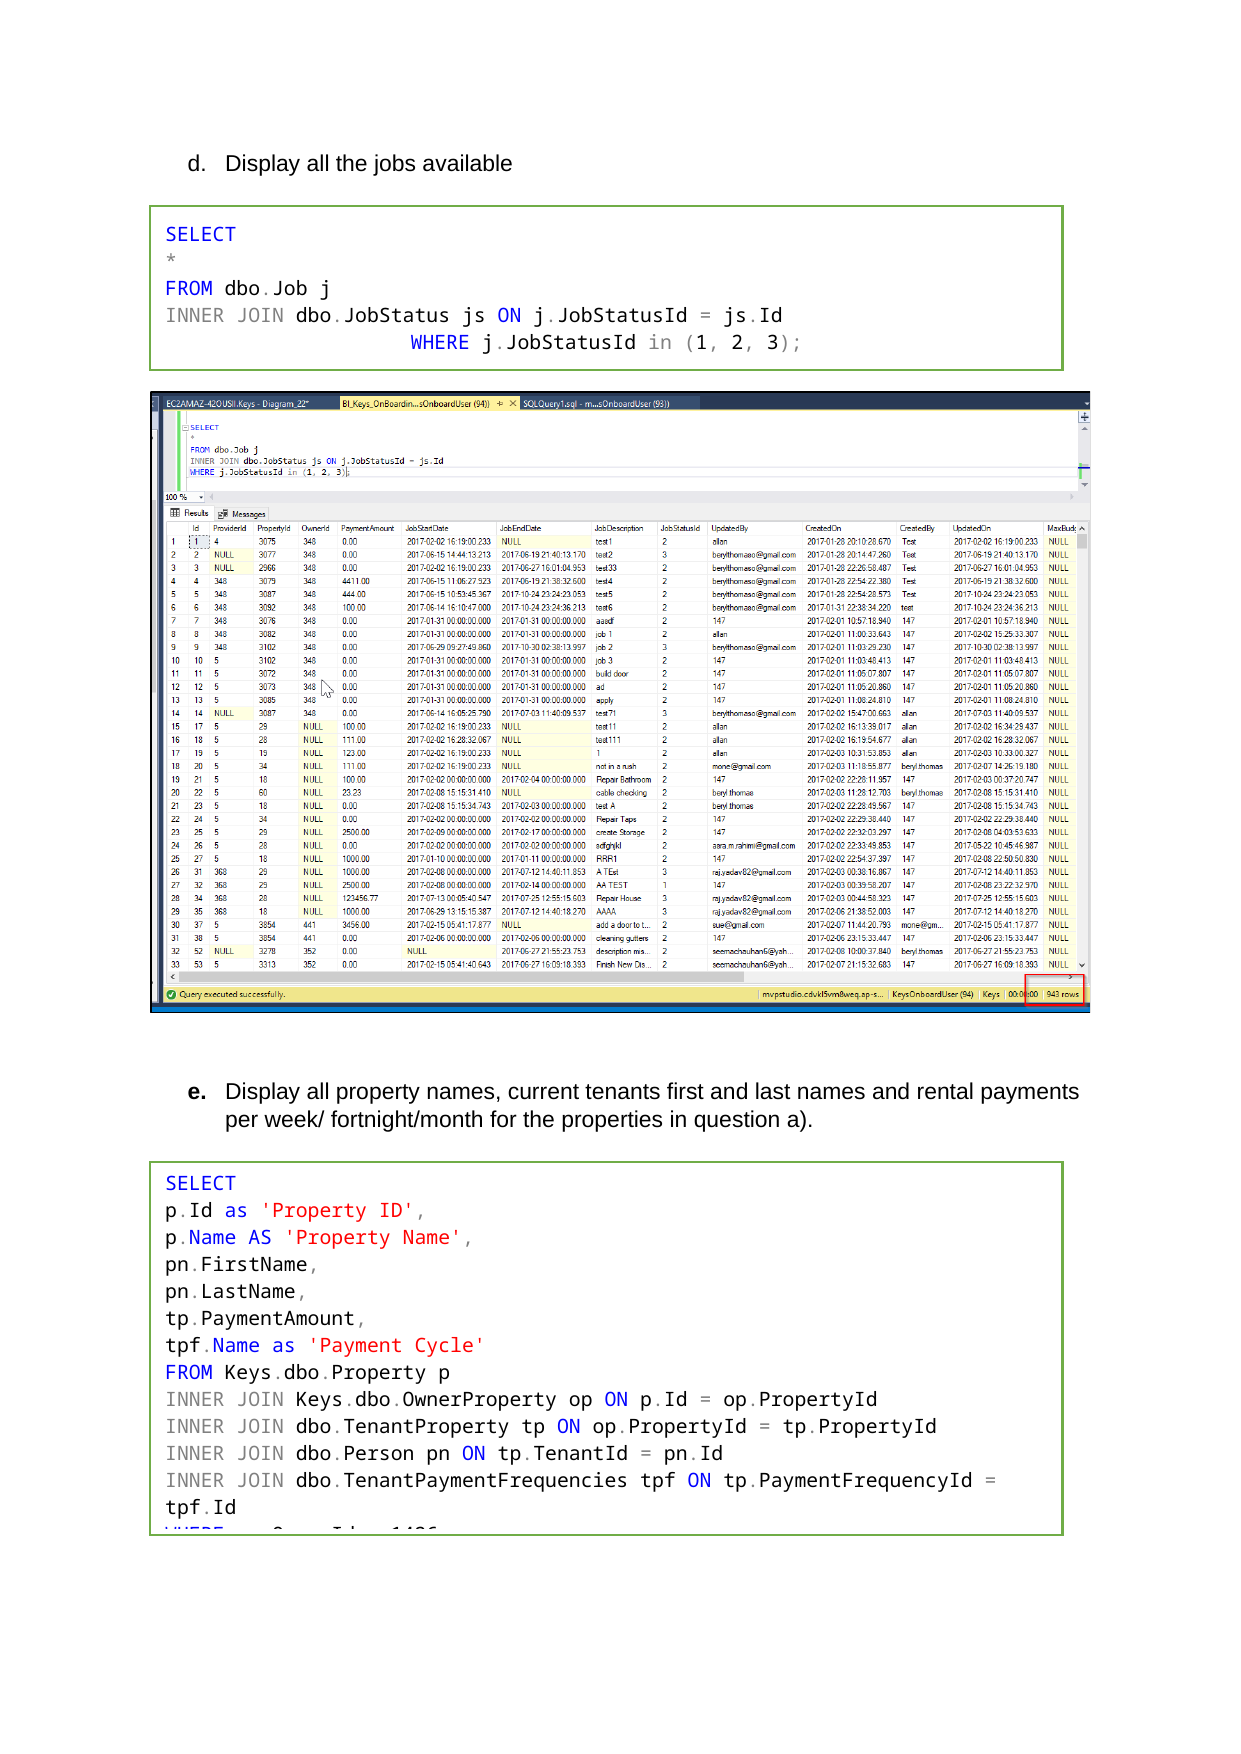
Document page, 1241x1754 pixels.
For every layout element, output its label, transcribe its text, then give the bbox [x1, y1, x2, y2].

picture [150, 391, 1091, 1013]
list Display all property names, current tenants first and last names and rental payments per week/ fortnight/month for the properties in question a). [187, 1078, 1090, 1132]
list Display all the jobs available [187, 150, 1090, 176]
